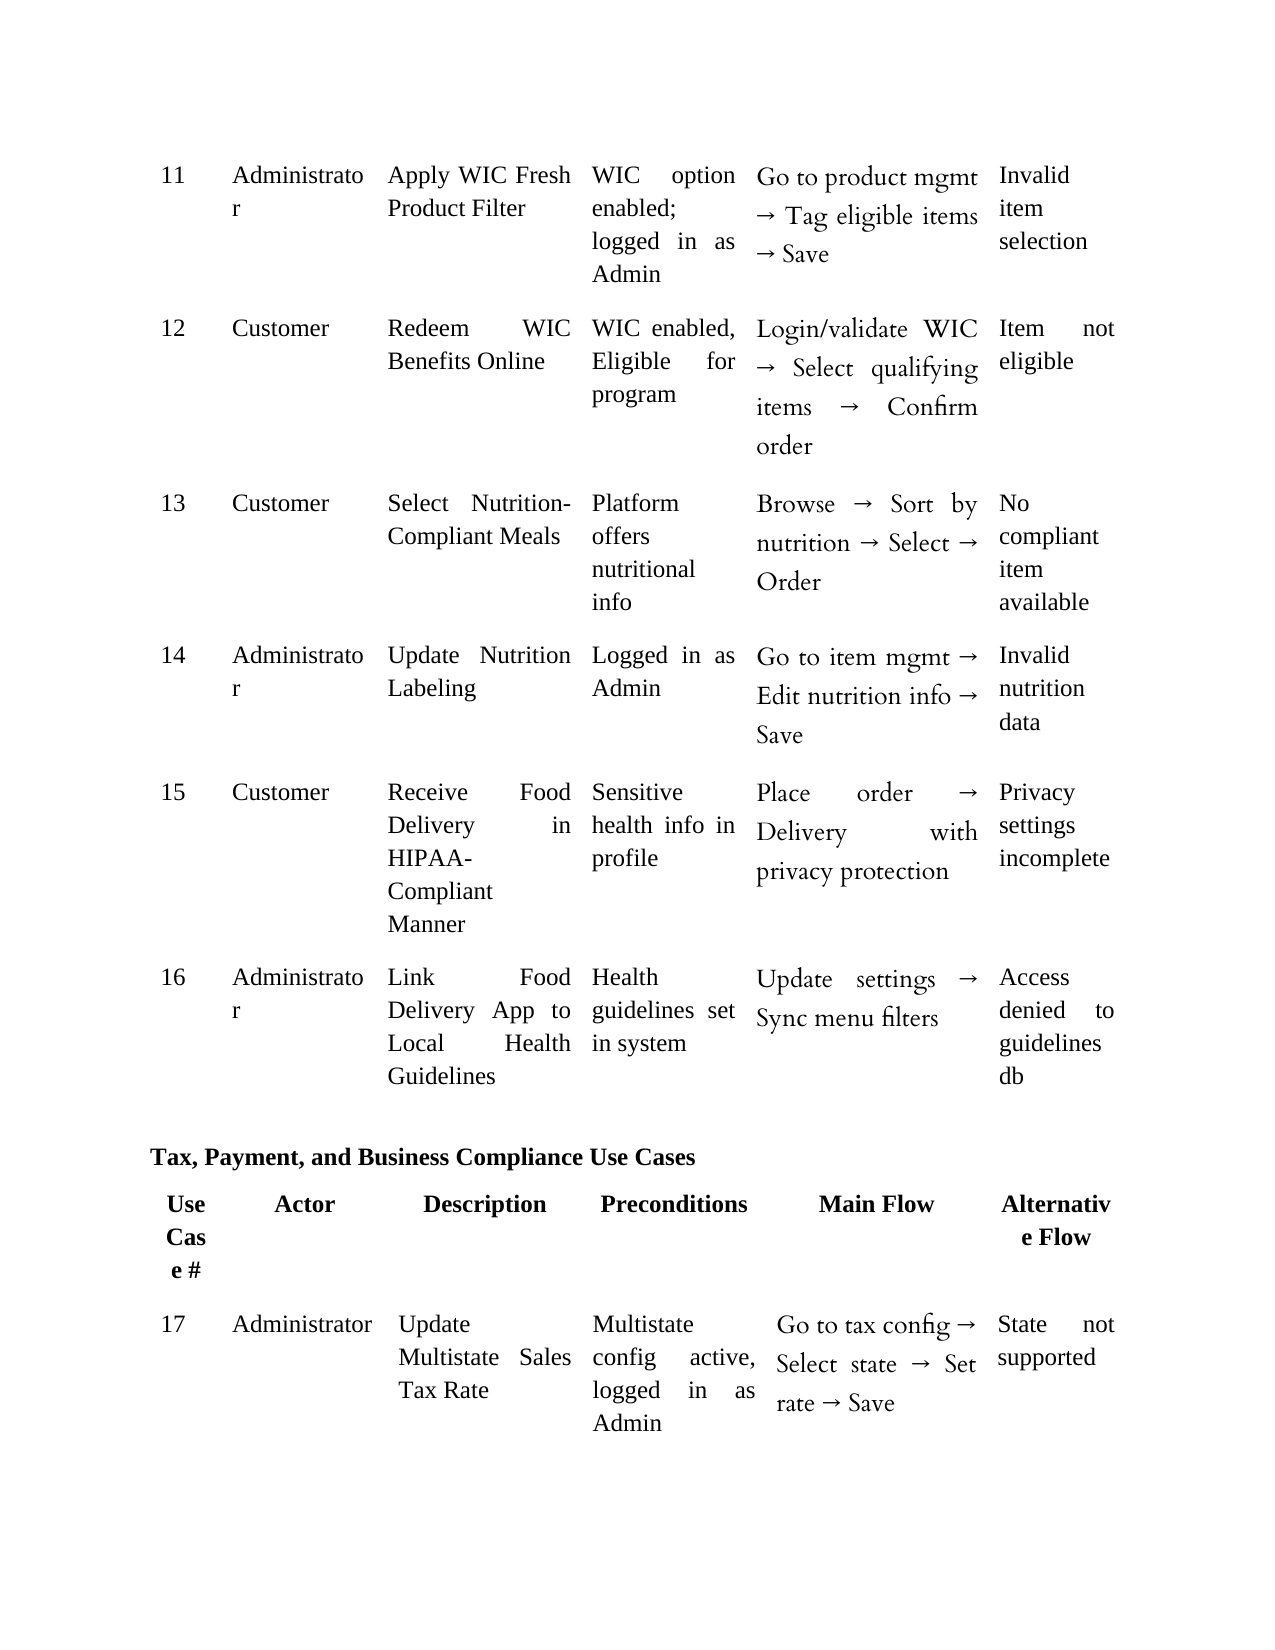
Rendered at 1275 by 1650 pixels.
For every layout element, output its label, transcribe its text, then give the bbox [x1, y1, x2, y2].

table_cell Browse → Sort by nutrition → Select → Order [746, 478, 988, 630]
table_cell Go to item mgmt → Edit nutrition info → Save [746, 630, 988, 766]
table_cell Access denied to guidelines db [989, 952, 1125, 1104]
table_cell Platform offers nutritional info [581, 478, 746, 630]
table_cell Customer [221, 766, 377, 952]
table_header Use Case # [150, 1179, 221, 1298]
table_header Alternative Flow [987, 1179, 1125, 1298]
table_cell Redeem WIC Benefits Online [377, 303, 581, 478]
table_cell Update Multistate Sales Tax Rate [388, 1299, 582, 1451]
table_cell No compliant item available [989, 478, 1125, 630]
table_cell Link Food Delivery App to Local Health Guidelines [377, 952, 581, 1104]
table_cell WIC enabled, Eligible for program [581, 303, 746, 478]
table_cell Update Nutrition Labeling [377, 630, 581, 766]
table_cell Select Nutrition-Compliant Meals [377, 478, 581, 630]
table_cell Customer [221, 478, 377, 630]
table_cell Receive Food Delivery in HIPAA-Compliant Manner [377, 766, 581, 952]
table_cell Update settings → Sync menu filters [746, 952, 988, 1104]
table_cell Invalid item selection [989, 150, 1125, 302]
table_cell Logged in as Admin [581, 630, 746, 766]
table_cell Multistate config active, logged in as Admin [582, 1299, 766, 1451]
table_cell Go to product mgmt → Tag eligible items → Save [746, 150, 988, 302]
table_cell Go to tax config → Select state → Set rate → Save [766, 1299, 987, 1451]
table_cell State not supported [987, 1299, 1125, 1451]
table_cell Place order → Delivery with privacy protection [746, 766, 988, 952]
table_cell Customer [221, 303, 377, 478]
table_cell 12 [150, 303, 221, 478]
table_cell 14 [150, 630, 221, 766]
table_cell Sensitive health info in profile [581, 766, 746, 952]
table_cell Invalid nutrition data [989, 630, 1125, 766]
table_header Main Flow [766, 1179, 987, 1298]
table_header Preconditions [582, 1179, 766, 1298]
table_cell Login/validate WIC → Select qualifying items → Confirm order [746, 303, 988, 478]
table_cell Item not eligible [989, 303, 1125, 478]
table_cell Administrator [221, 1299, 388, 1451]
table_cell Administrator [221, 630, 377, 766]
subtitle Tax, Payment, and Business Compliance Use Cases [150, 1142, 1125, 1171]
table_header Actor [221, 1179, 388, 1298]
table_cell 11 [150, 150, 221, 302]
table_cell WIC option enabled; logged in as Admin [581, 150, 746, 302]
table_cell Administrator [221, 150, 377, 302]
table_cell Health guidelines set in system [581, 952, 746, 1104]
table_cell 13 [150, 478, 221, 630]
table_cell 15 [150, 766, 221, 952]
table_header Description [388, 1179, 582, 1298]
table_cell 16 [150, 952, 221, 1104]
table_cell Privacy settings incomplete [989, 766, 1125, 952]
table_cell 17 [150, 1299, 221, 1451]
table_cell Administrator [221, 952, 377, 1104]
table_cell Apply WIC Fresh Product Filter [377, 150, 581, 302]
